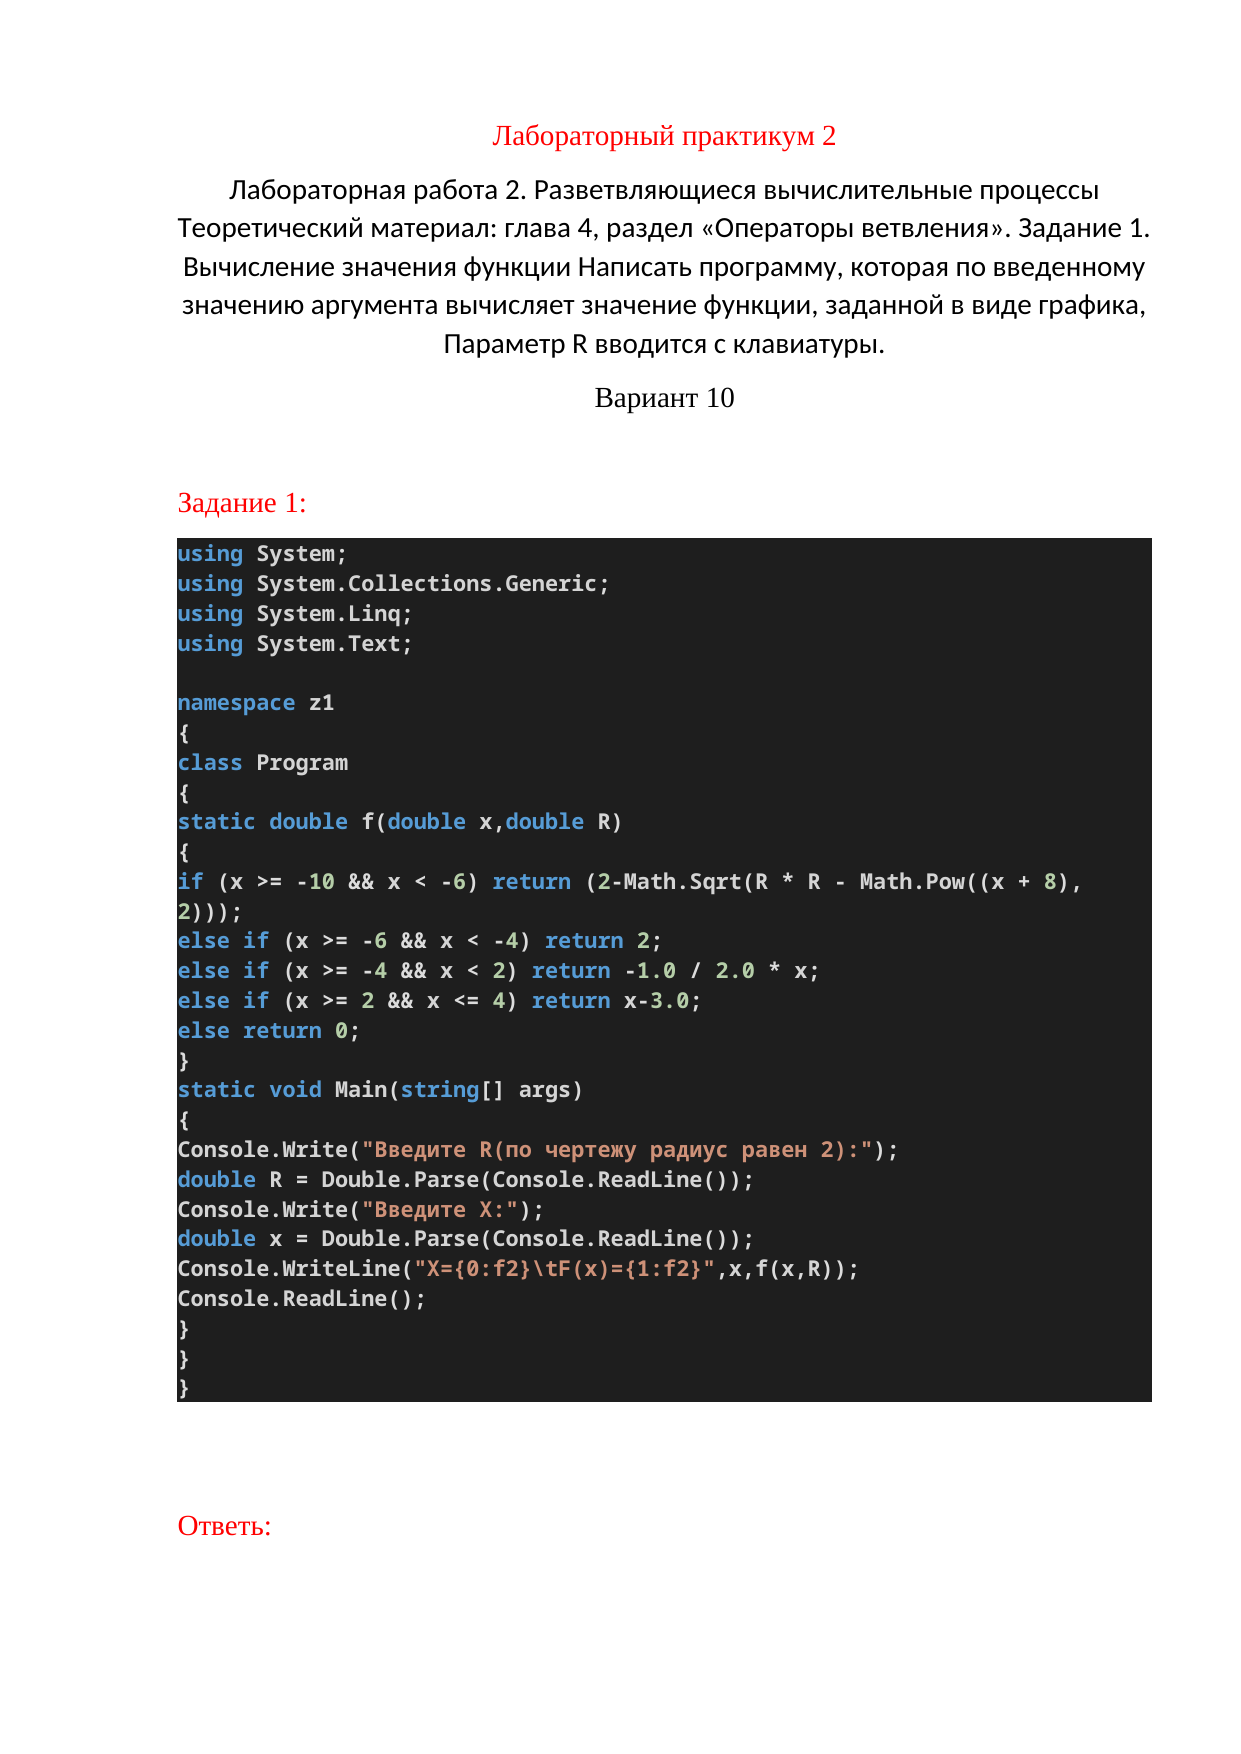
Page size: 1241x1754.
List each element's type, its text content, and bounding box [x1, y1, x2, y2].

text { [177, 836, 1152, 866]
text Console.Write("Введите R(по чертежу радиус равен 2):"); [177, 1134, 1152, 1164]
text Задание 1: [177, 485, 1152, 519]
text { [177, 1104, 1152, 1134]
text Console.ReadLine(); [177, 1283, 1152, 1313]
text using System.Text; [177, 628, 1152, 657]
text { [177, 777, 1152, 806]
text Console.Write("Введите X:"); [177, 1194, 1152, 1223]
text double x = Double.Parse(Console.ReadLine()); [177, 1223, 1152, 1253]
text static void Main(string[] args) [177, 1074, 1152, 1104]
text else return 0; [177, 1015, 1152, 1045]
text } [177, 1343, 1152, 1372]
text class Program [177, 747, 1152, 777]
text static double f(double x,double R) [177, 806, 1152, 836]
text { [177, 717, 1152, 747]
text namespace z1 [177, 687, 1152, 717]
text Ответь: [177, 1508, 1152, 1541]
text else if (x >= -4 && x < 2) return -1.0 / 2.0 * x; [177, 955, 1152, 985]
text Лабораторный практикум 2 [177, 118, 1152, 152]
text Console.WriteLine("X={0:f2}\tF(x)={1:f2}",x,f(x,R)); [177, 1253, 1152, 1283]
text else if (x >= -6 && x < -4) return 2; [177, 926, 1152, 955]
text Вариант 10 [177, 380, 1152, 413]
text using System; [177, 538, 1152, 568]
text using System.Linq; [177, 598, 1152, 628]
text double R = Double.Parse(Console.ReadLine()); [177, 1164, 1152, 1194]
text else if (x >= 2 && x <= 4) return x-3.0; [177, 985, 1152, 1015]
text } [177, 1313, 1152, 1343]
text } [177, 1372, 1152, 1402]
text if (x >= -10 && x < -6) return (2-Math.Sqrt(R * R - Math.Pow((x + 8), 2))); [177, 866, 1152, 926]
text } [177, 1045, 1152, 1074]
text Лабораторная работа 2. Разветвляющиеся вычислительные процессы Теоретический материал: глава 4, раздел «Операторы ветвления». Задание 1. Вычисление значения функции Написать программу, которая по введенному значению аргумента вычисляет значение функции, заданной в виде графика, Параметр R вводится с клавиатуры. [177, 171, 1152, 360]
text using System.Collections.Generic; [177, 568, 1152, 598]
